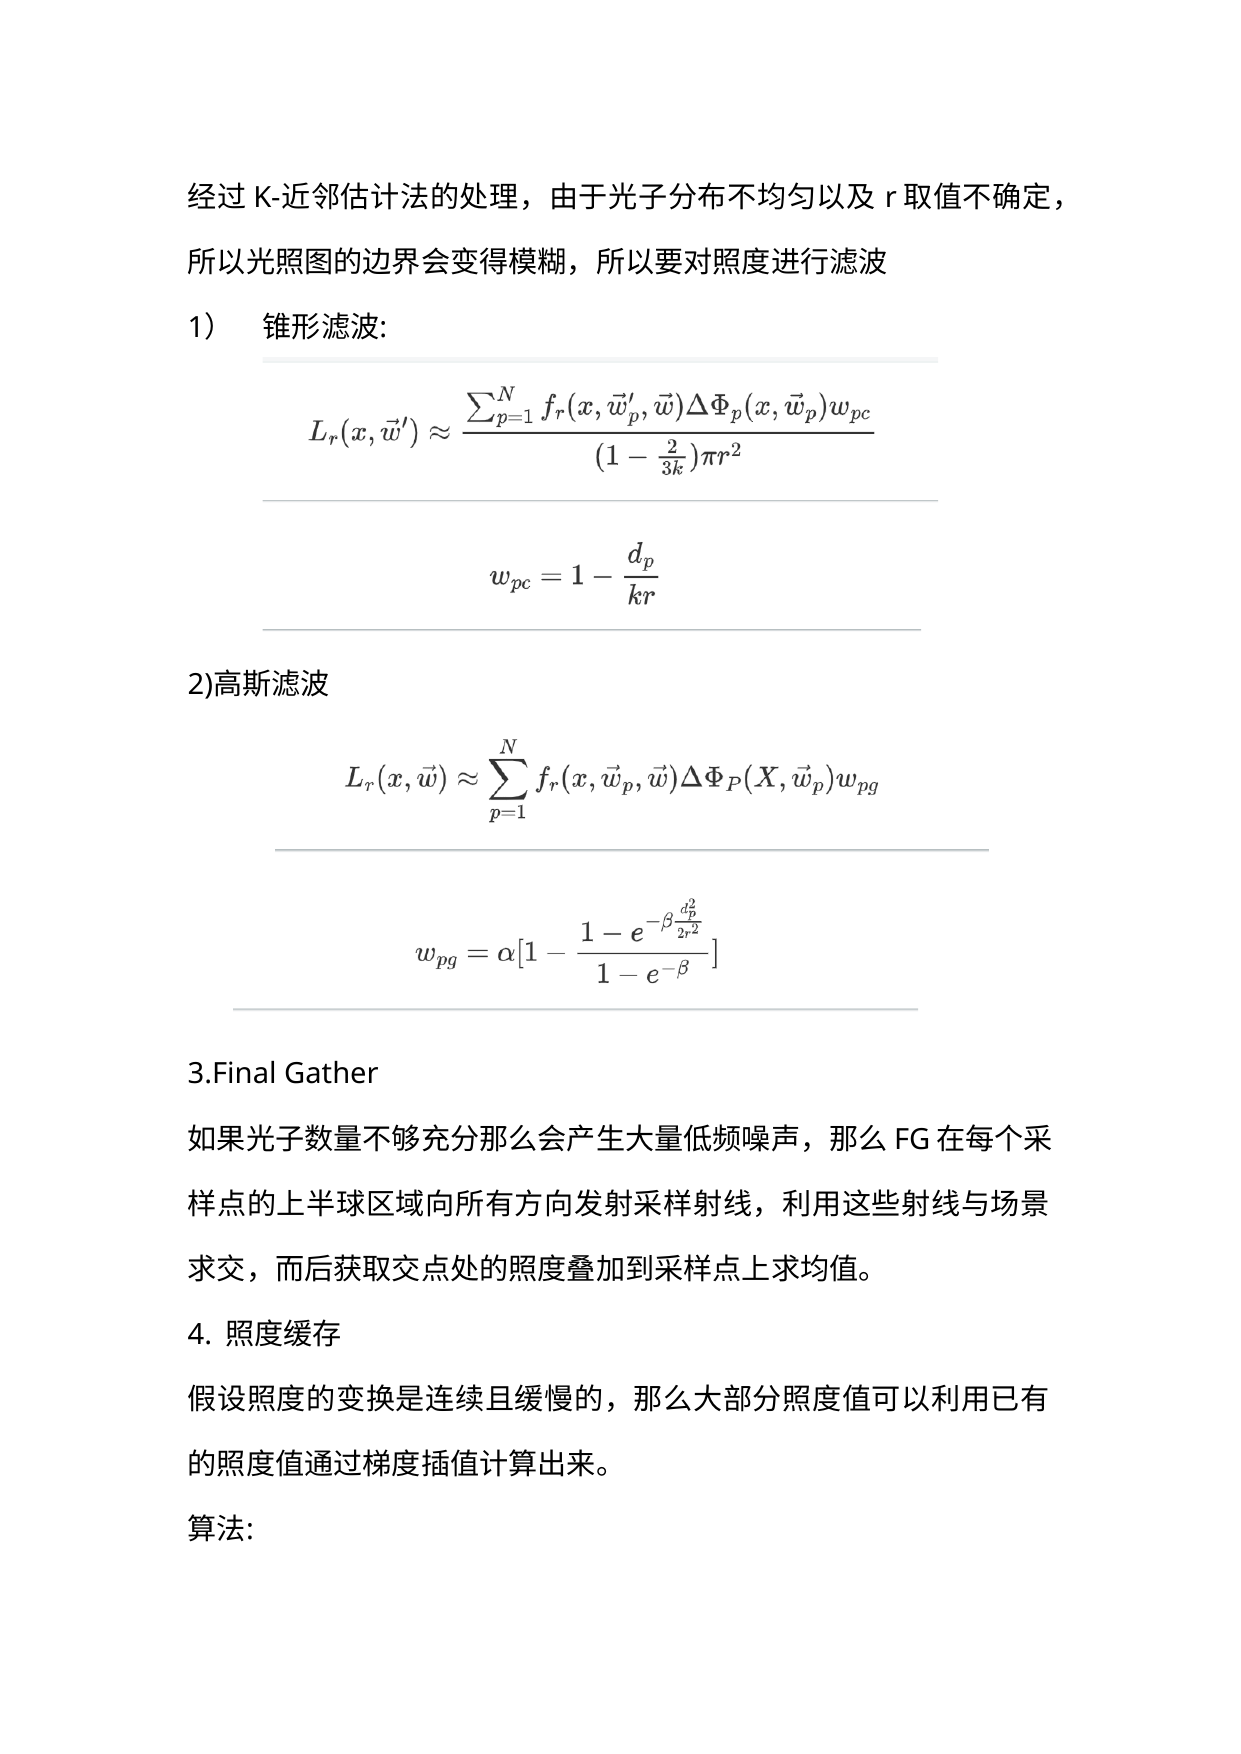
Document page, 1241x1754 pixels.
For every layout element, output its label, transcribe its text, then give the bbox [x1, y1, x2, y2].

text 算法: [187, 1494, 1053, 1559]
text 如果光子数量不够充分那么会产生大量低频噪声，那么FG在每个采样点的上半球区域向所有方向发射采样射线，利用这些射线与场景求交，而后获取交点处的照度叠加到采样点上求均值。 [187, 1104, 1053, 1299]
picture [262, 357, 939, 504]
text 假设照度的变换是连续且缓慢的，那么大部分照度值可以利用已有的照度值通过梯度插值计算出来。 [187, 1364, 1053, 1494]
text 经过K-近邻估计法的处理，由于光子分布不均匀以及r取值不确定，所以光照图的边界会变得模糊，所以要对照度进行滤波 [187, 162, 1053, 292]
picture [233, 877, 919, 1020]
picture [262, 519, 922, 645]
text 3.Final Gather [187, 1039, 1053, 1104]
text 2)高斯滤波 [187, 649, 1053, 714]
list 照度缓存 [187, 1299, 1053, 1364]
picture [275, 714, 989, 856]
